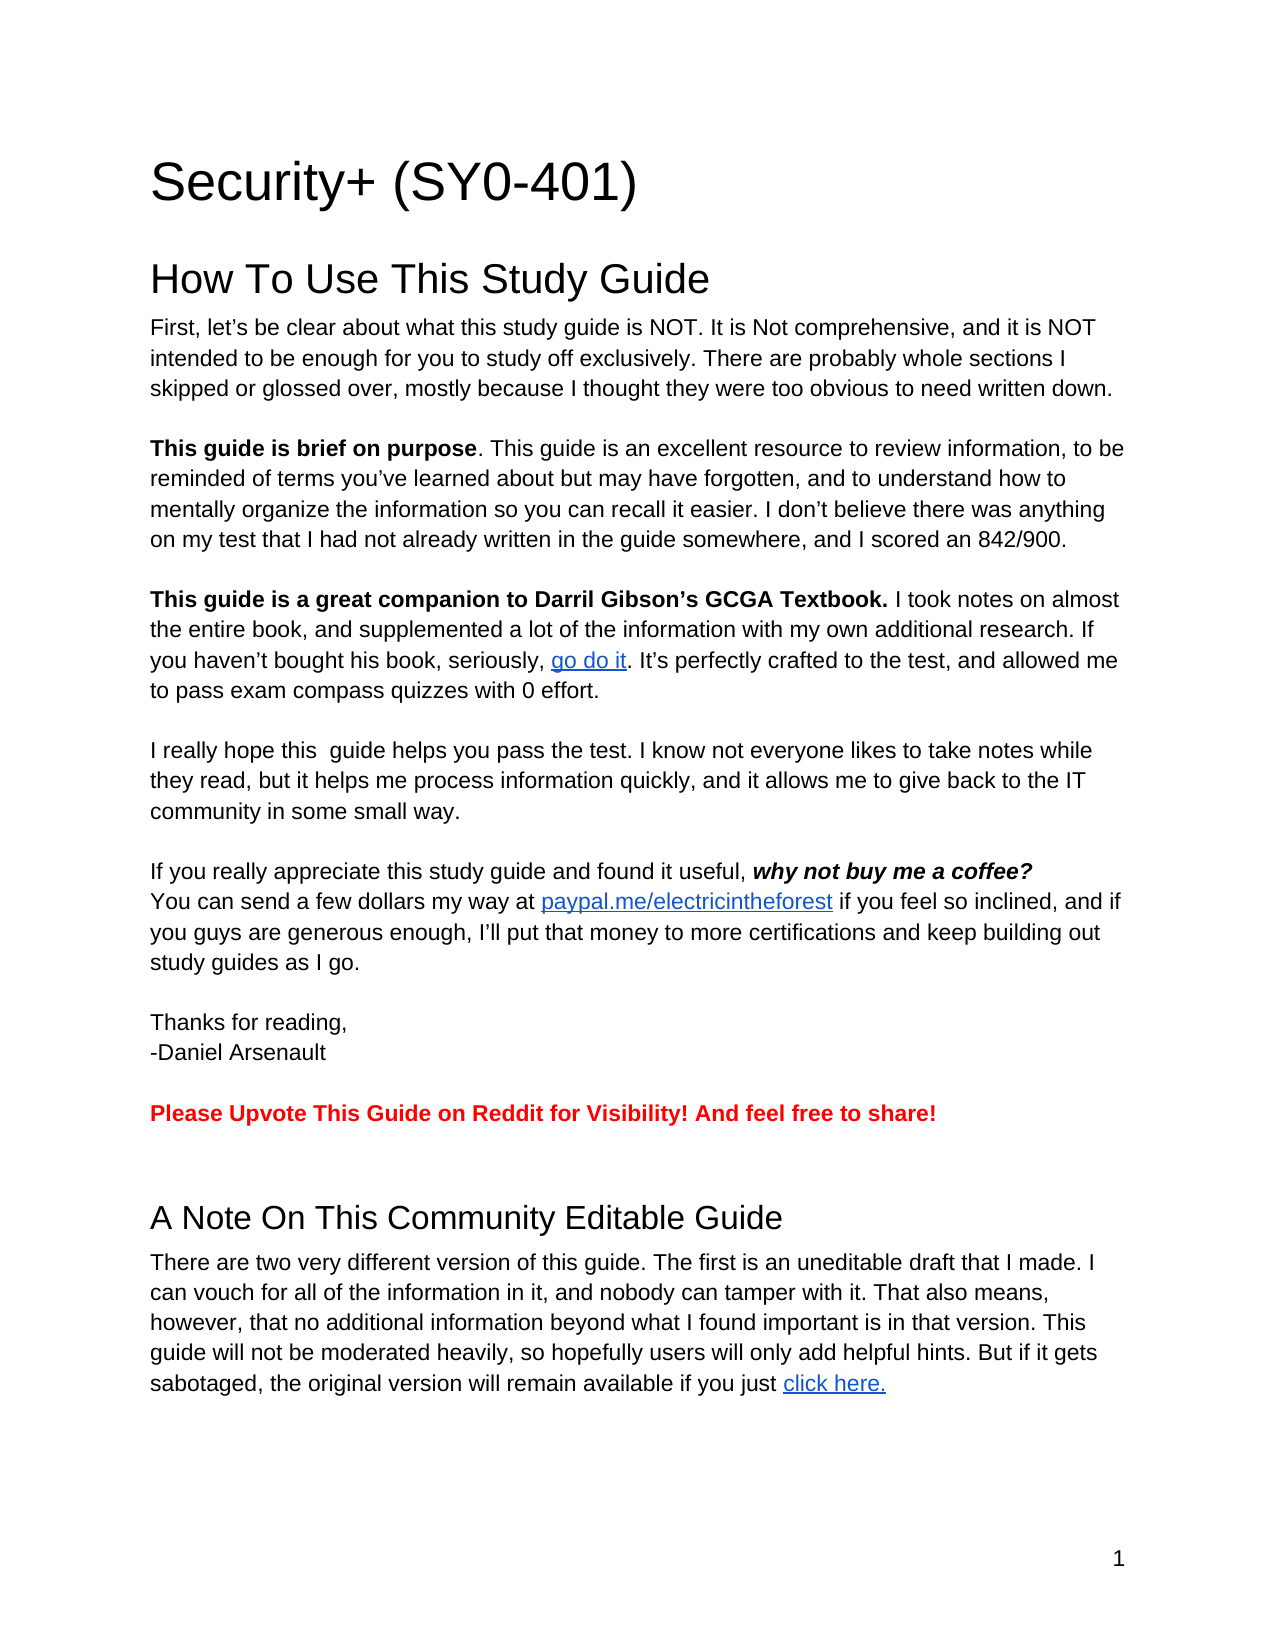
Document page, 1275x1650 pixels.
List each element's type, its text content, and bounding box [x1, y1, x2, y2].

text You can send a few dollars my way at paypal.me/electricintheforest if you feel so inclined, and if you guys are generous enough, I’ll put that money to more certifications and keep building out study guides as I go. [150, 888, 1125, 975]
text -Daniel Arsenault [150, 1039, 1125, 1066]
text This guide is brief on purpose. This guide is an excellent resource to review information, to be reminded of terms you’ve learned about but may have forgotten, and to understand how to mentally organize the information so you can recall it easier. I don’t believe there was anything on my test that I had not already written in the guide somewhere, and I scored an 842/900. [150, 435, 1125, 552]
text I really hope this guide helps you pass the test. I know not everyone likes to take notes while they read, but it helps me process information quickly, and it allows me to give back to the IT community in some small way. [150, 737, 1125, 824]
text There are two very different version of this guide. The first is an uneditable draft that I made. I can vouch for all of the information in it, and nobody can tamper with it. That also means, however, that no additional information beyond what I found important is in that version. This guide will not be moderated heavily, so hopefully users will only add helpful hints. But if it gets sabotaged, the original version will remain available if you just click here. [150, 1249, 1125, 1396]
subtitle How To Use This Study Guide [150, 254, 1125, 302]
title Security+ (SY0-401) [150, 150, 1125, 212]
subtitle A Note On This Community Editable Guide [150, 1198, 1125, 1236]
text Please Upvote This Guide on Reddit for Visibility! And feel free to share! [150, 1100, 1125, 1126]
text This guide is a great companion to Darril Gibson’s GCGA Textbook. I took notes on almost the entire book, and supplemented a lot of the information with my own additional research. If you haven’t bought his book, seriously, go do it. It’s perfectly crafted to the test, and allowed me to pass exam compass quizzes with 0 effort. [150, 586, 1125, 703]
text If you really appreciate this study guide and found it useful, why not buy me a coffee? [150, 858, 1125, 884]
text First, let’s be clear about what this study guide is NOT. It is Not comprehensive, and it is NOT intended to be enough for you to study off exclusively. There are probably whole sections I skipped or glossed over, mostly because I thought they were too obvious to need written down. [150, 314, 1125, 401]
text Thanks for reading, [150, 1009, 1125, 1036]
